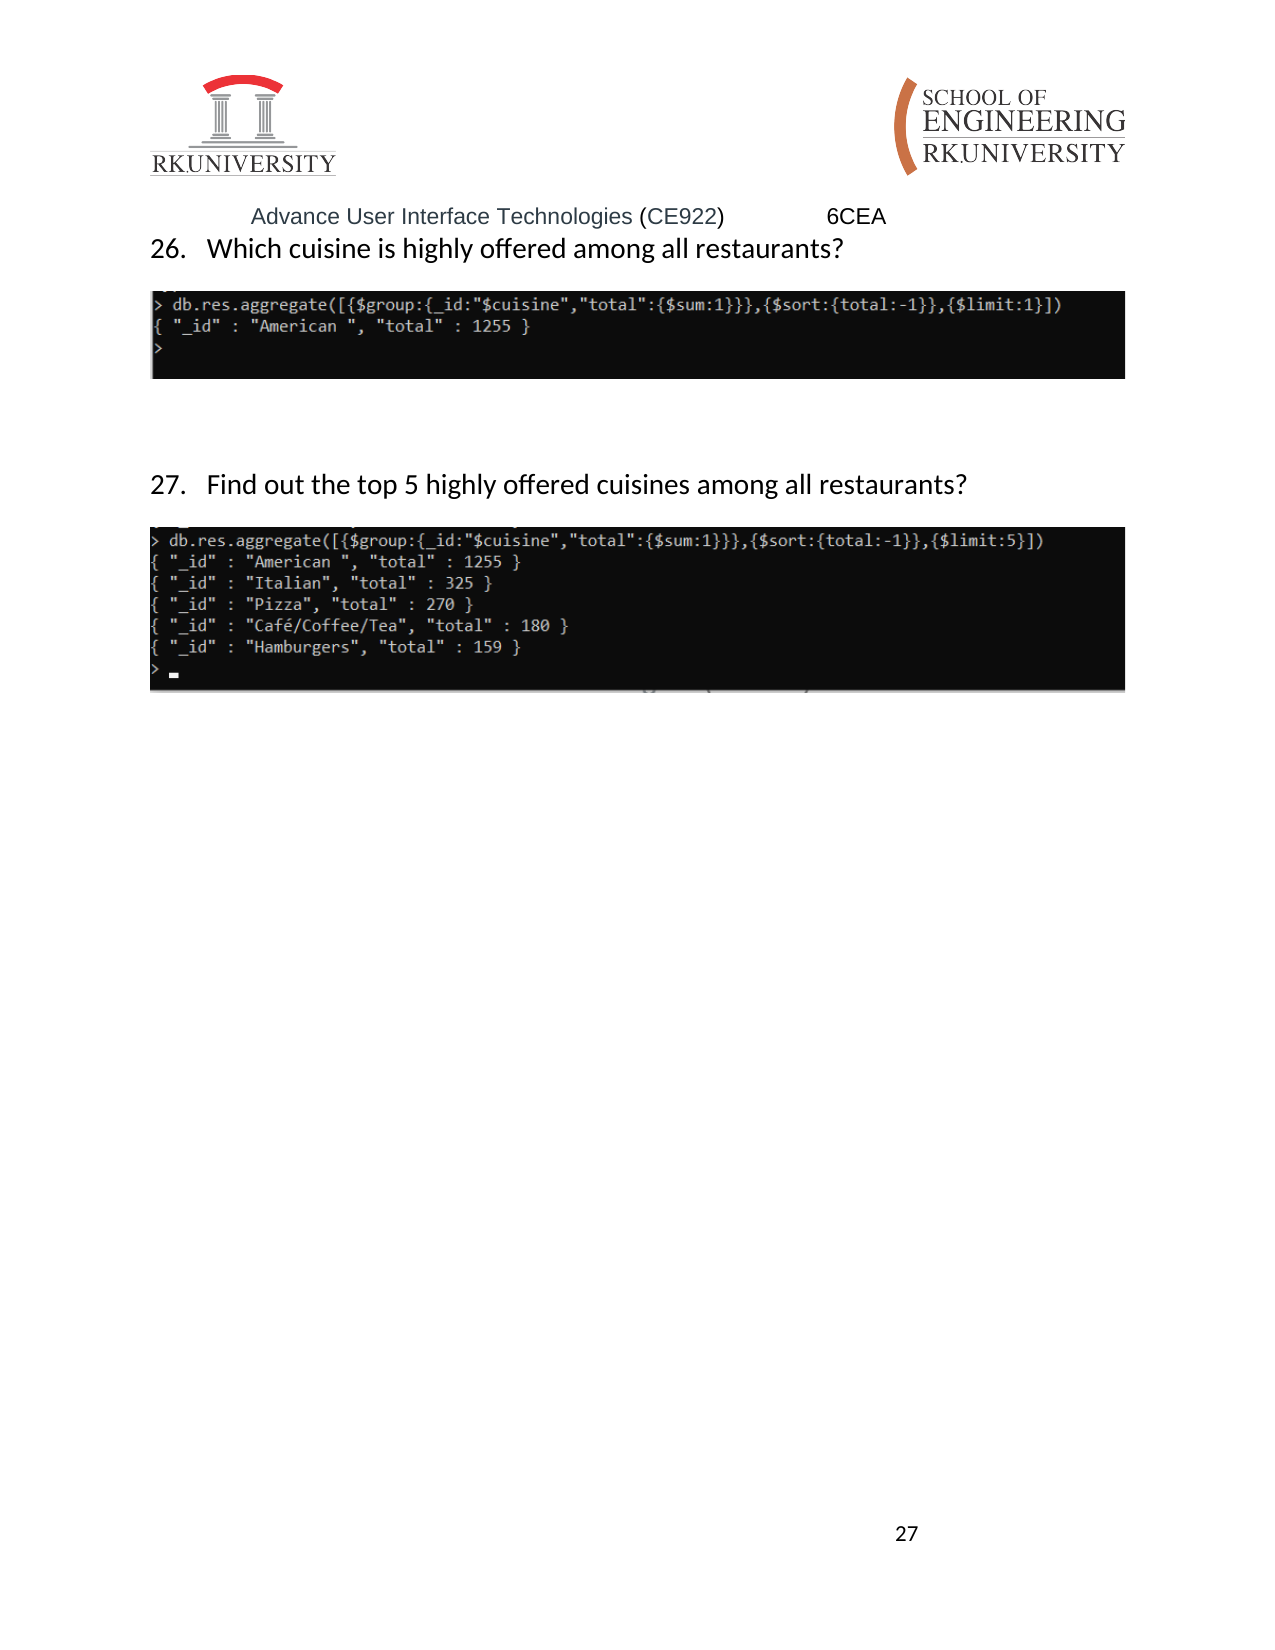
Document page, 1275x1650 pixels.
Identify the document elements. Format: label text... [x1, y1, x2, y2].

picture [150, 527, 1125, 693]
text 27. Find out the top 5 highly offered cuisines among all restaurants? [150, 466, 1125, 501]
picture [150, 75, 336, 176]
picture [894, 77, 1125, 176]
picture [150, 291, 1125, 379]
text 26. Which cuisine is highly offered among all restaurants? [150, 230, 1125, 265]
